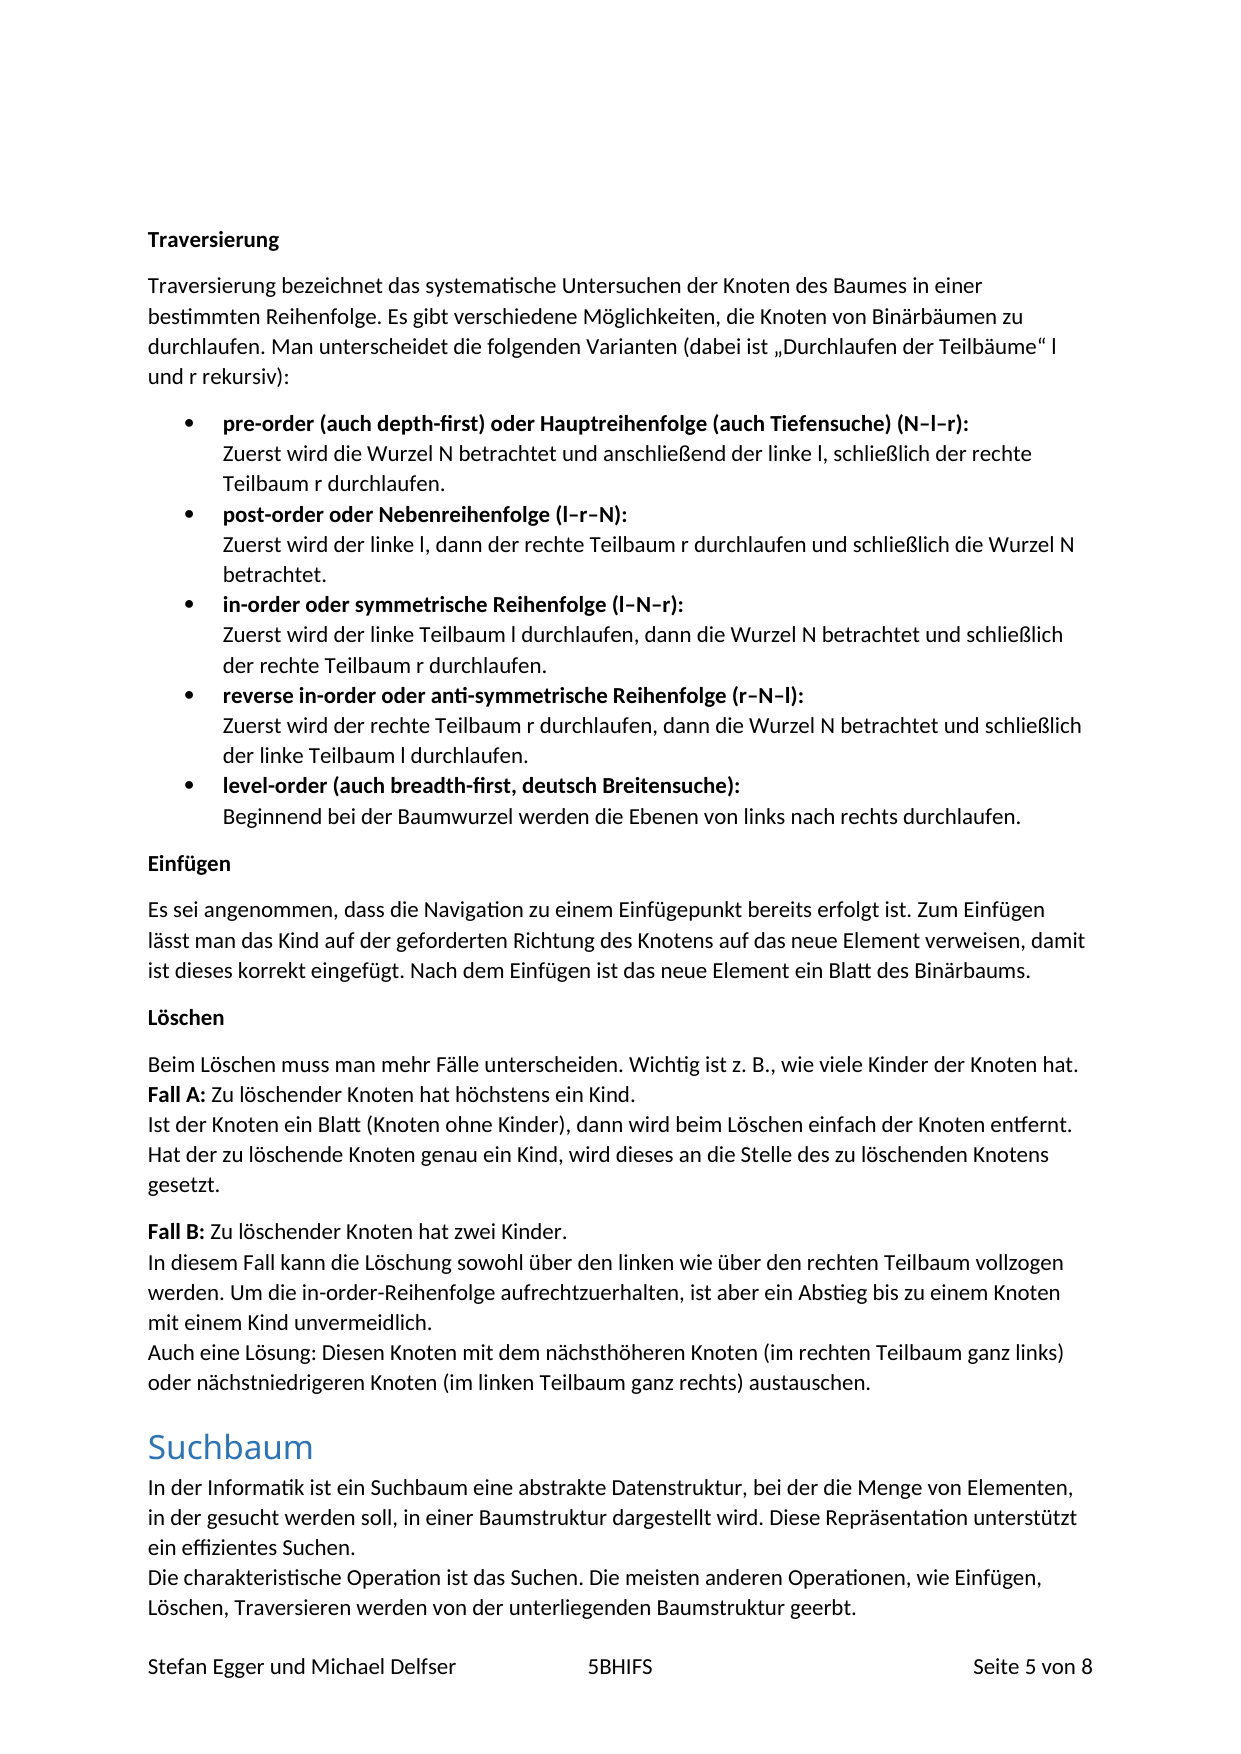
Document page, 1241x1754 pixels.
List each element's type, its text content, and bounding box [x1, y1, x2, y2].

text Löschen [148, 1003, 1093, 1031]
list level-order (auch breadth-first, deutsch Breitensuche): Beginnend bei der Baumwurzel werden die Ebenen von links nach rechts durchlaufen. [185, 772, 1093, 830]
text Beim Löschen muss man mehr Fälle unterscheiden. Wichtig ist z. B., wie viele Kinder der Knoten hat. Fall A: Zu löschender Knoten hat höchstens ein Kind. Ist der Knoten ein Blatt (Knoten ohne Kinder), dann wird beim Löschen einfach der Knoten entfernt. Hat der zu löschende Knoten genau ein Kind, wird dieses an die Stelle des zu löschenden Knotens gesetzt. [148, 1050, 1093, 1198]
subtitle Suchbaum [148, 1424, 1093, 1469]
list pre-order (auch depth-first) oder Hauptreihenfolge (auch Tiefensuche) (N–l–r): Zuerst wird die Wurzel N betrachtet und anschließend der linke l, schließlich der rechte Teilbaum r durchlaufen. [185, 409, 1093, 497]
list reverse in-order oder anti-symmetrische Reihenfolge (r–N–l): Zuerst wird der rechte Teilbaum r durchlaufen, dann die Wurzel N betrachtet und schließlich der linke Teilbaum l durchlaufen. [185, 681, 1093, 769]
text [148, 1473, 1093, 1621]
list post-order oder Nebenreihenfolge (l–r–N): Zuerst wird der linke l, dann der rechte Teilbaum r durchlaufen und schließlich die Wurzel N betrachtet. [185, 500, 1093, 588]
text Einfügen [148, 849, 1093, 877]
list in-order oder symmetrische Reihenfolge (l–N–r): Zuerst wird der linke Teilbaum l durchlaufen, dann die Wurzel N betrachtet und schließlich der rechte Teilbaum r durchlaufen. [185, 590, 1093, 679]
text Traversierung bezeichnet das systematische Untersuchen der Knoten des Baumes in einer bestimmten Reihenfolge. Es gibt verschiedene Möglichkeiten, die Knoten von Binärbäumen zu durchlaufen. Man unterscheidet die folgenden Varianten (dabei ist „Durchlaufen der Teilbäume“ l und r rekursiv): [148, 272, 1093, 390]
text Fall B: Zu löschender Knoten hat zwei Kinder. In diesem Fall kann die Löschung sowohl über den linken wie über den rechten Teilbaum vollzogen werden. Um die in-order-Reihenfolge aufrechtzuerhalten, ist aber ein Abstieg bis zu einem Knoten mit einem Kind unvermeidlich. Auch eine Lösung: Diesen Knoten mit dem nächsthöheren Knoten (im rechten Teilbaum ganz links) oder nächstniedrigeren Knoten (im linken Teilbaum ganz rechts) austauschen. [148, 1217, 1093, 1396]
text Es sei angenommen, dass die Navigation zu einem Einfügepunkt bereits erfolgt ist. Zum Einfügen lässt man das Kind auf der geforderten Richtung des Knotens auf das neue Element verweisen, damit ist dieses korrekt eingefügt. Nach dem Einfügen ist das neue Element ein Blatt des Binärbaums. [148, 896, 1093, 984]
text Traversierung [148, 225, 1093, 253]
